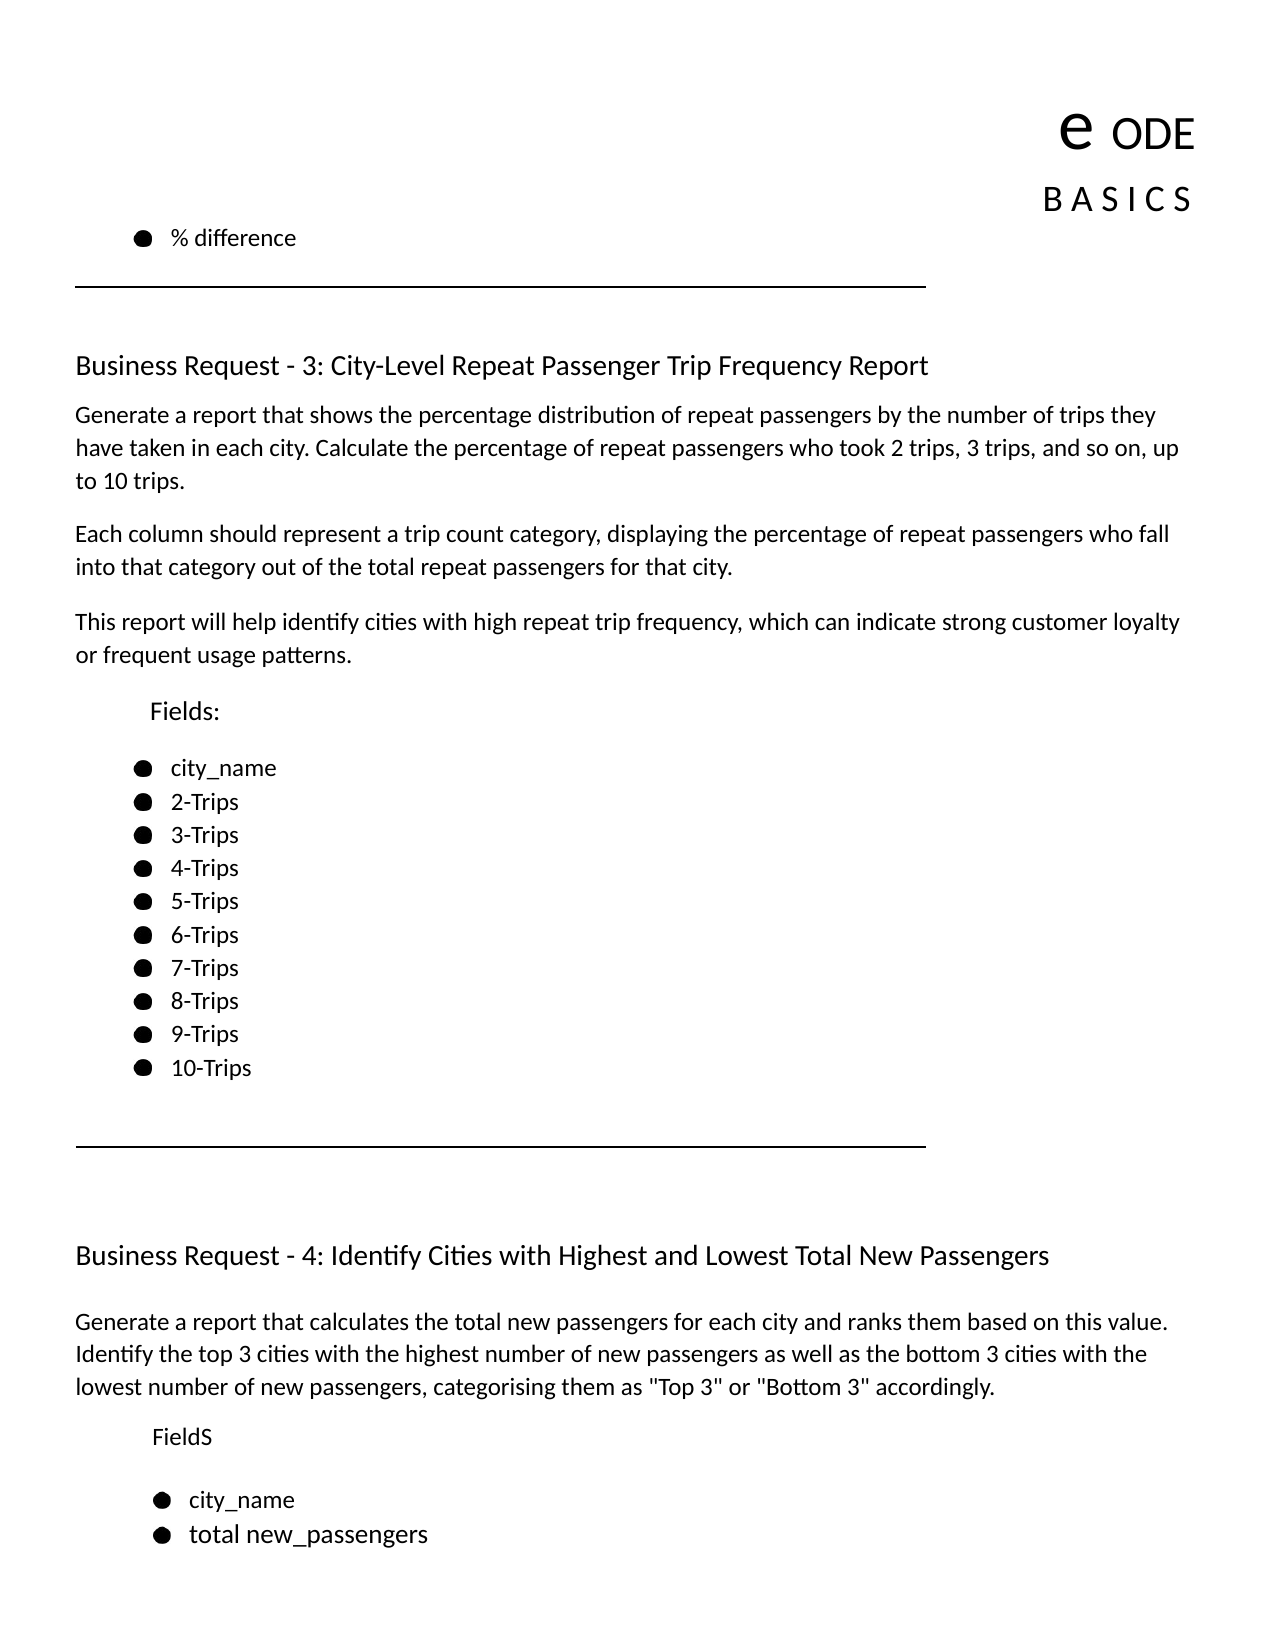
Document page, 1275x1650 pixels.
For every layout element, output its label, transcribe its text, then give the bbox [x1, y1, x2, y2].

picture [133, 230, 152, 247]
list city_name [152, 1484, 1200, 1514]
text Each column should represent a trip count category, displaying the percentage of repeat passengers who fall into that category out of the total repeat passengers for that city. [75, 518, 1200, 582]
subtitle Business Request - 3: City-Level Repeat Passenger Trip Frequency Report [75, 347, 1200, 383]
list 9-Trips [132, 1018, 879, 1049]
list 5-Trips [132, 886, 879, 916]
list 6-Trips [132, 919, 879, 949]
subtitle Business Request - 4: Identify Cities with Highest and Lowest Total New Passengers [75, 1237, 1200, 1273]
text FieldS [152, 1421, 1200, 1451]
picture [133, 826, 152, 844]
list % difference [132, 223, 879, 253]
picture [133, 959, 152, 977]
list 3-Trips [132, 819, 879, 849]
picture [133, 926, 152, 944]
picture [133, 1026, 152, 1043]
list 8-Trips [132, 985, 879, 1016]
picture [133, 760, 152, 777]
list city_name [132, 753, 879, 783]
picture [133, 893, 152, 910]
picture [153, 1526, 171, 1544]
list 2-Trips [132, 786, 879, 816]
text Fields: [75, 694, 1200, 727]
text Generate a report that shows the percentage distribution of repeat passengers by the number of trips they have taken in each city. Calculate the percentage of repeat passengers who took 2 trips, 3 trips, and so on, up to 10 trips. [75, 399, 1200, 496]
list 7-Trips [132, 952, 879, 982]
picture [153, 1491, 171, 1509]
text Generate a report that calculates the total new passengers for each city and ranks them based on this value. Identify the top 3 cities with the highest number of new passengers as well as the bottom 3 cities with the lowest number of new passengers, categorising them as "Top 3" or "Bottom 3" accordingly. [75, 1306, 1200, 1402]
picture [133, 860, 152, 877]
text This report will help identify cities with high repeat trip frequency, which can indicate strong customer loyalty or frequent usage patterns. [75, 606, 1200, 670]
picture [133, 793, 152, 811]
list 10-Trips [132, 1052, 879, 1082]
picture [133, 1059, 152, 1076]
list total new_passengers [152, 1517, 1200, 1550]
list 4-Trips [132, 852, 879, 883]
picture [133, 993, 152, 1010]
